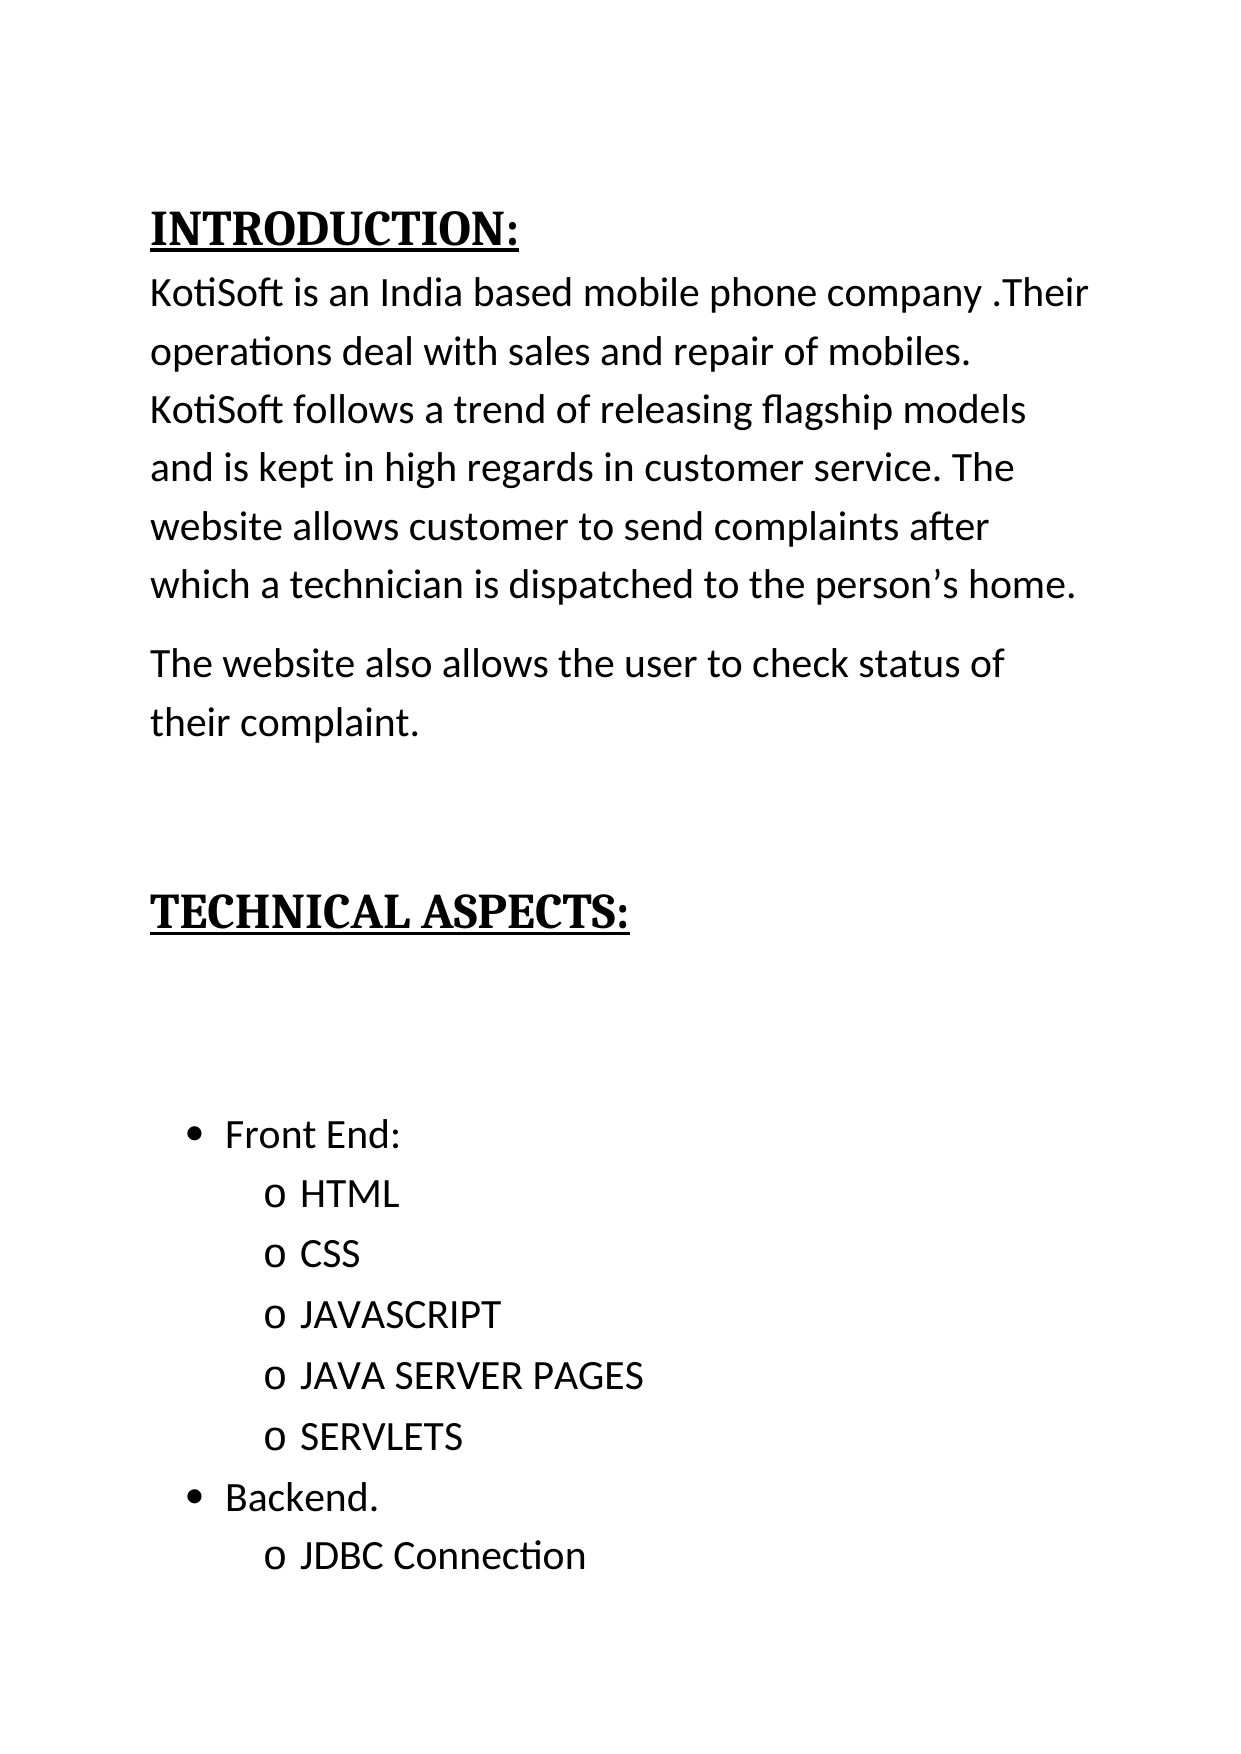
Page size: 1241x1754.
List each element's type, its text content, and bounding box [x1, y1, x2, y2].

list Front End: [187, 1108, 1090, 1159]
list JAVA SERVER PAGES [262, 1349, 1090, 1402]
list JAVASCRIPT [262, 1288, 1090, 1341]
list JDBC Connection [262, 1529, 1090, 1582]
list Backend. [187, 1471, 1090, 1522]
subtitle INTRODUCTION: [150, 200, 1090, 257]
text The website also allows the user to check status of their complaint. [150, 637, 1090, 747]
list CSS [262, 1227, 1090, 1280]
list SERVLETS [262, 1410, 1090, 1463]
text KotiSoft is an India based mobile phone company .Their operations deal with sales and repair of mobiles. KotiSoft follows a trend of releasing flagship models and is kept in high regards in customer service. The website allows customer to send complaints after which a technician is dispatched to the person’s home. [150, 266, 1090, 609]
subtitle TECHNICAL ASPECTS: [150, 884, 1090, 941]
list HTML [262, 1167, 1090, 1219]
